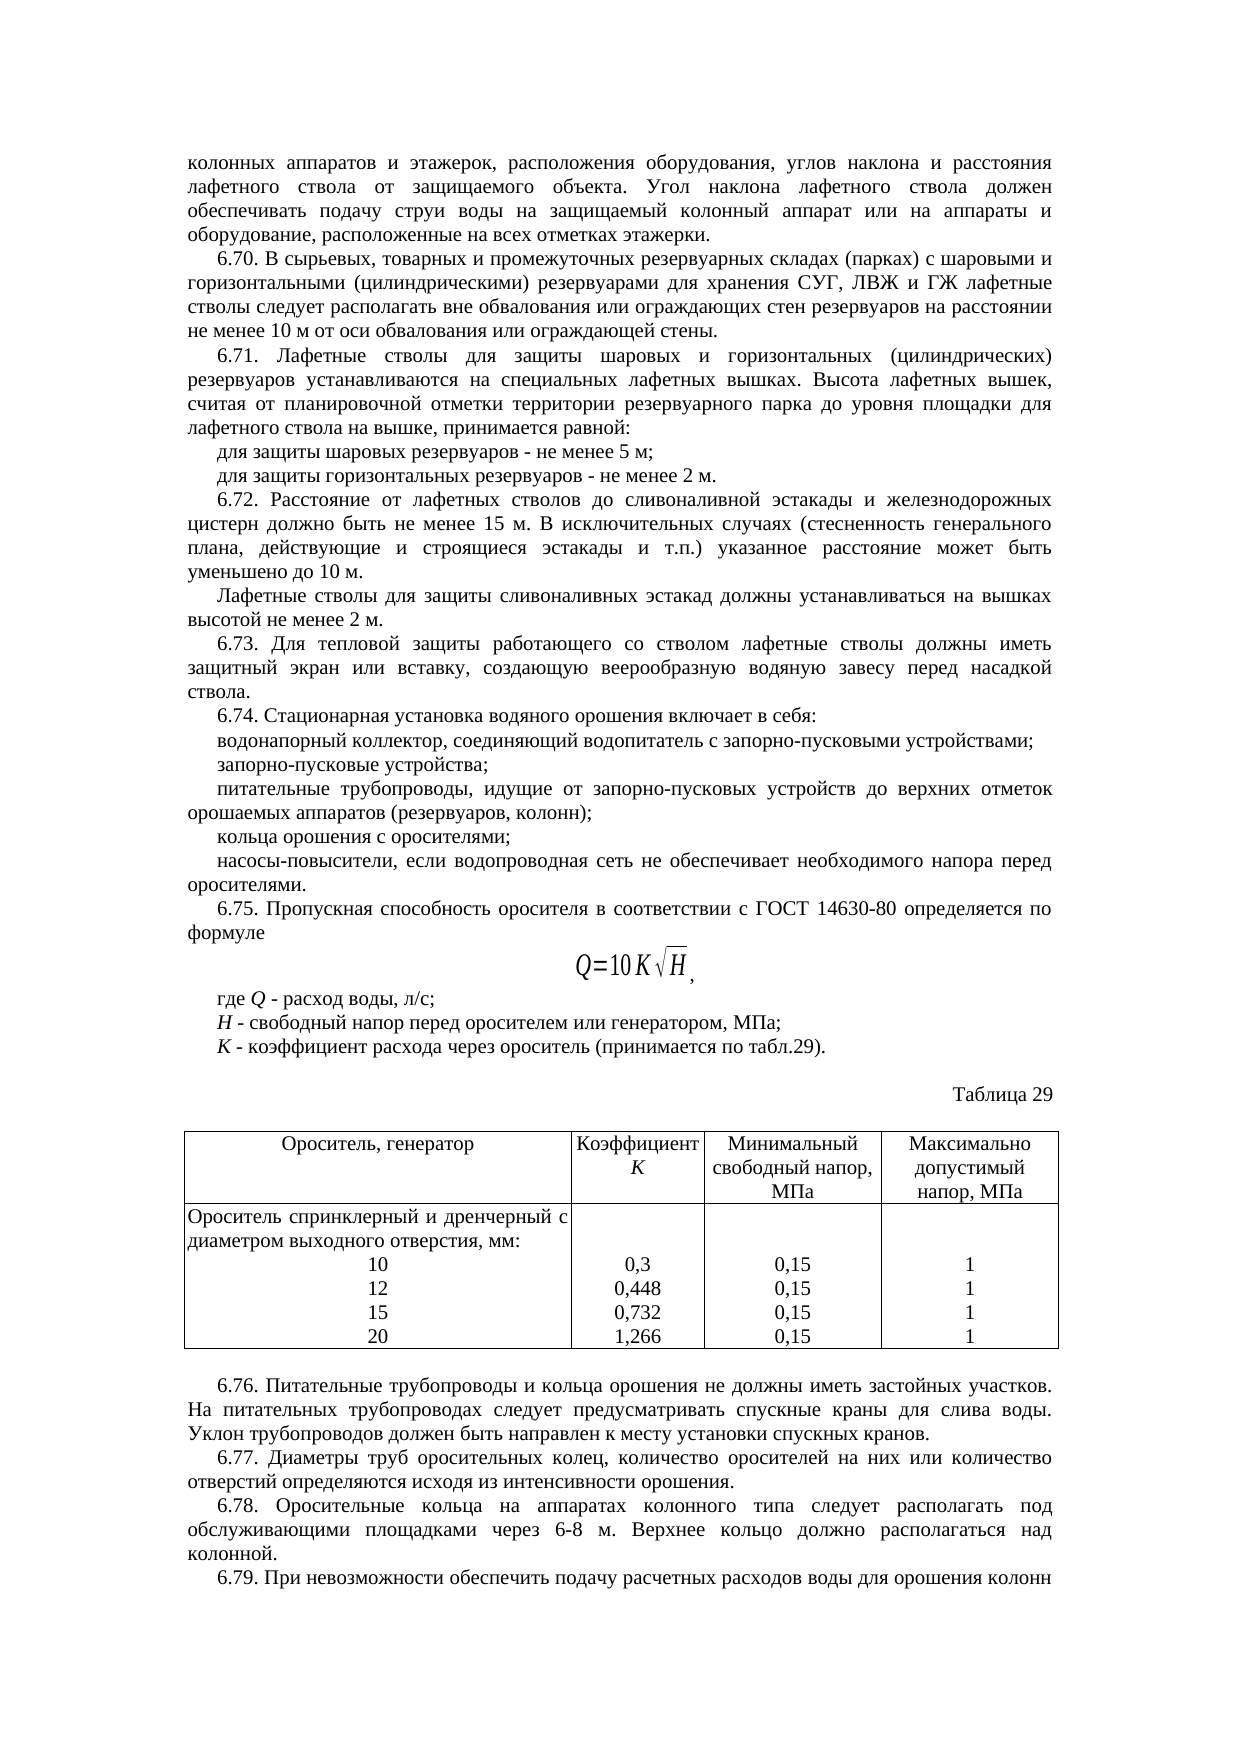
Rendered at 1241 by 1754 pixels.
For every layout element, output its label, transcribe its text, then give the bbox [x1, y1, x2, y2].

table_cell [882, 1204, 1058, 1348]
text Лафетные стволы для защиты сливоналивных эстакад должны устанавливаться на вышках высотой не менее 2 м. [187, 583, 1053, 631]
text кольца орошения с оросителями; [187, 824, 1053, 848]
text 6.77. Диаметры труб оросительных колец, количество оросителей на них или количество отверстий определяются исходя из интенсивности орошения. [187, 1445, 1053, 1493]
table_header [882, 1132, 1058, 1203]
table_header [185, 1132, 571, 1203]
text 6.72. Расстояние от лафетных стволов до сливоналивной эстакады и железнодорожных цистерн должно быть не менее 15 м. В исключительных случаях (стесненность генерального плана, действующие и строящиеся эстакады и т.п.) указанное расстояние может быть уменьшено до 10 м. [187, 487, 1053, 583]
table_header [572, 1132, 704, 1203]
text питательные трубопроводы, идущие от запорно-пусковых устройств до верхних отметок орошаемых аппаратов (резервуаров, колонн); [187, 776, 1053, 824]
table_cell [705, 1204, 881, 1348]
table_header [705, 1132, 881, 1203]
text , [187, 944, 1053, 986]
text 6.78. Оросительные кольца на аппаратах колонного типа следует располагать под обслуживающими площадками через 6-8 м. Верхнее кольцо должно располагаться над колонной. [187, 1493, 1053, 1565]
text H - свободный напор перед оросителем или генератором, МПа; [187, 1010, 1053, 1034]
text 6.71. Лафетные стволы для защиты шаровых и горизонтальных (цилиндрических) резервуаров устанавливаются на специальных лафетных вышках. Высота лафетных вышек, считая от планировочной отметки территории резервуарного парка до уровня площадки для лафетного ствола на вышке, принимается равной: [187, 342, 1053, 439]
text насосы-повысители, если водопроводная сеть не обеспечивает необходимого напора перед оросителями. [187, 848, 1053, 896]
text K - коэффициент расхода через ороситель (принимается по табл.29). [187, 1034, 1053, 1058]
text 6.70. В сырьевых, товарных и промежуточных резервуарных складах (парках) с шаровыми и горизонтальными (цилиндрическими) резервуарами для хранения СУГ, ЛВЖ и ГЖ лафетные стволы следует располагать вне обвалования или ограждающих стен резервуаров на расстоянии не менее 10 м от оси обвалования или ограждающей стены. [187, 246, 1053, 342]
text где Q - расход воды, л/с; [187, 986, 1053, 1010]
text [187, 150, 1053, 246]
text запорно-пусковые устройства; [187, 752, 1053, 776]
text 6.76. Питательные трубопроводы и кольца орошения не должны иметь застойных участков. На питательных трубопроводах следует предусматривать спускные краны для слива воды. Уклон трубопроводов должен быть направлен к месту установки спускных кранов. [187, 1373, 1053, 1445]
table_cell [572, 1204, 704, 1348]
text 6.75. Пропускная способность оросителя в соответствии с ГОСТ 14630-80 определяется по формуле [187, 896, 1053, 944]
text водонапорный коллектор, соединяющий водопитатель с запорно-пусковыми устройствами; [187, 727, 1053, 752]
text Таблица 29 [187, 1082, 1053, 1106]
text для защиты шаровых резервуаров - не менее 5 м; [187, 439, 1053, 463]
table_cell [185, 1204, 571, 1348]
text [187, 1565, 1053, 1589]
text для защиты горизонтальных резервуаров - не менее 2 м. [187, 463, 1053, 487]
text 6.74. Стационарная установка водяного орошения включает в себя: [187, 703, 1053, 727]
text 6.73. Для тепловой защиты работающего со стволом лафетные стволы должны иметь защитный экран или вставку, создающую веерообразную водяную завесу перед насадкой ствола. [187, 631, 1053, 703]
